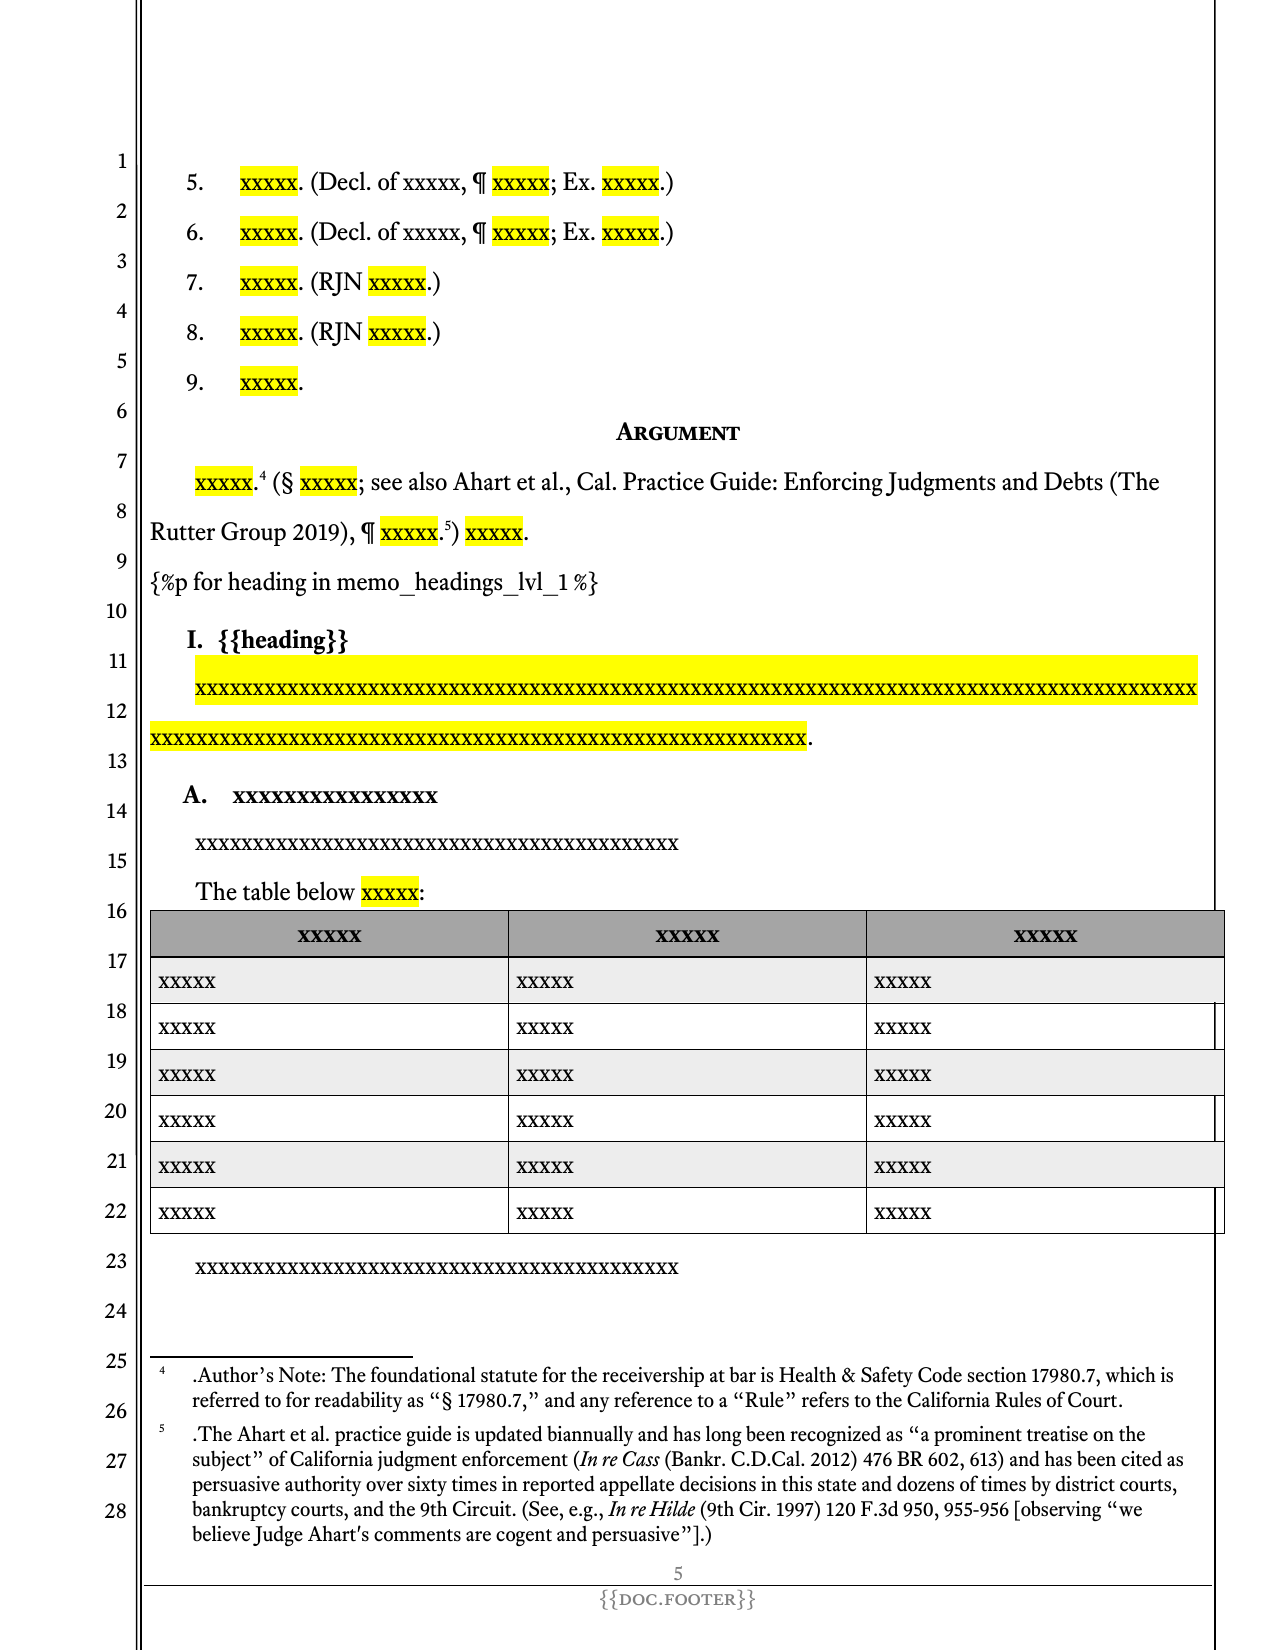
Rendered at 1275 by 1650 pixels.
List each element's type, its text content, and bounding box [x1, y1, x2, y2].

text xxxxxxxxxxxxxxxxxxxxxxxxxxxxxxxxxxxxxxxxxxxxxxxxxxxxxxxxxxxxxxxxxxxxxxxxxxxxxxxxxxxxxxxxxxxxxxxxxxxxxxxxxxxxxxxxxxxxxxxxxxxxxxxxxxxxxxxxxxxxxxxx. [150, 655, 1207, 755]
table_header xxxxx [151, 911, 508, 956]
text {%p for heading in memo_headings_lvl_1 %} [150, 550, 1207, 600]
text xxxxx. (§ xxxxx; see also Ahart et al., Cal. Practice Guide: Enforcing Judgments and Debts (The Rutter Group 2019), ¶ xxxxx.) xxxxx. [150, 450, 1207, 550]
text xxxxx. (Decl. of xxxxx, ¶ xxxxx; Ex. xxxxx.) [150, 150, 1200, 200]
text xxxxxxxxxxxxxxxxxxxxxxxxxxxxxxxxxxxxxxxxxx [150, 810, 1207, 860]
table_cell xxxxx [509, 1004, 866, 1049]
text The table below xxxxx: [150, 860, 1207, 910]
table_cell xxxxx [867, 1050, 1224, 1095]
table_cell xxxxx [509, 1188, 866, 1233]
table_cell xxxxx [509, 1142, 866, 1187]
text xxxxx. [150, 350, 1200, 400]
subtitle {{heading}} [195, 625, 1200, 655]
table_header xxxxx [509, 911, 866, 956]
table_header xxxxx [867, 911, 1224, 956]
subtitle xxxxxxxxxxxxxxxx [195, 780, 1200, 810]
table_cell xxxxx [867, 1188, 1224, 1233]
text xxxxx. (RJN xxxxx.) [150, 300, 1200, 350]
table_cell xxxxx [151, 1142, 508, 1187]
text xxxxxxxxxxxxxxxxxxxxxxxxxxxxxxxxxxxxxxxxxx [150, 1234, 1207, 1284]
table_cell xxxxx [867, 1142, 1224, 1187]
table_cell xxxxx [509, 958, 866, 1002]
table_cell xxxxx [151, 1096, 508, 1141]
subtitle Argument [150, 400, 1207, 450]
table_cell xxxxx [509, 1050, 866, 1095]
table_cell xxxxx [151, 1188, 508, 1233]
table_cell xxxxx [509, 1096, 866, 1141]
text xxxxx. (RJN xxxxx.) [150, 250, 1200, 300]
table_cell xxxxx [867, 1096, 1224, 1141]
table_cell xxxxx [151, 1050, 508, 1095]
table_cell xxxxx [867, 958, 1224, 1002]
table_cell xxxxx [867, 1004, 1224, 1049]
table_cell xxxxx [151, 958, 508, 1002]
table_cell xxxxx [151, 1004, 508, 1049]
text xxxxx. (Decl. of xxxxx, ¶ xxxxx; Ex. xxxxx.) [150, 200, 1200, 250]
